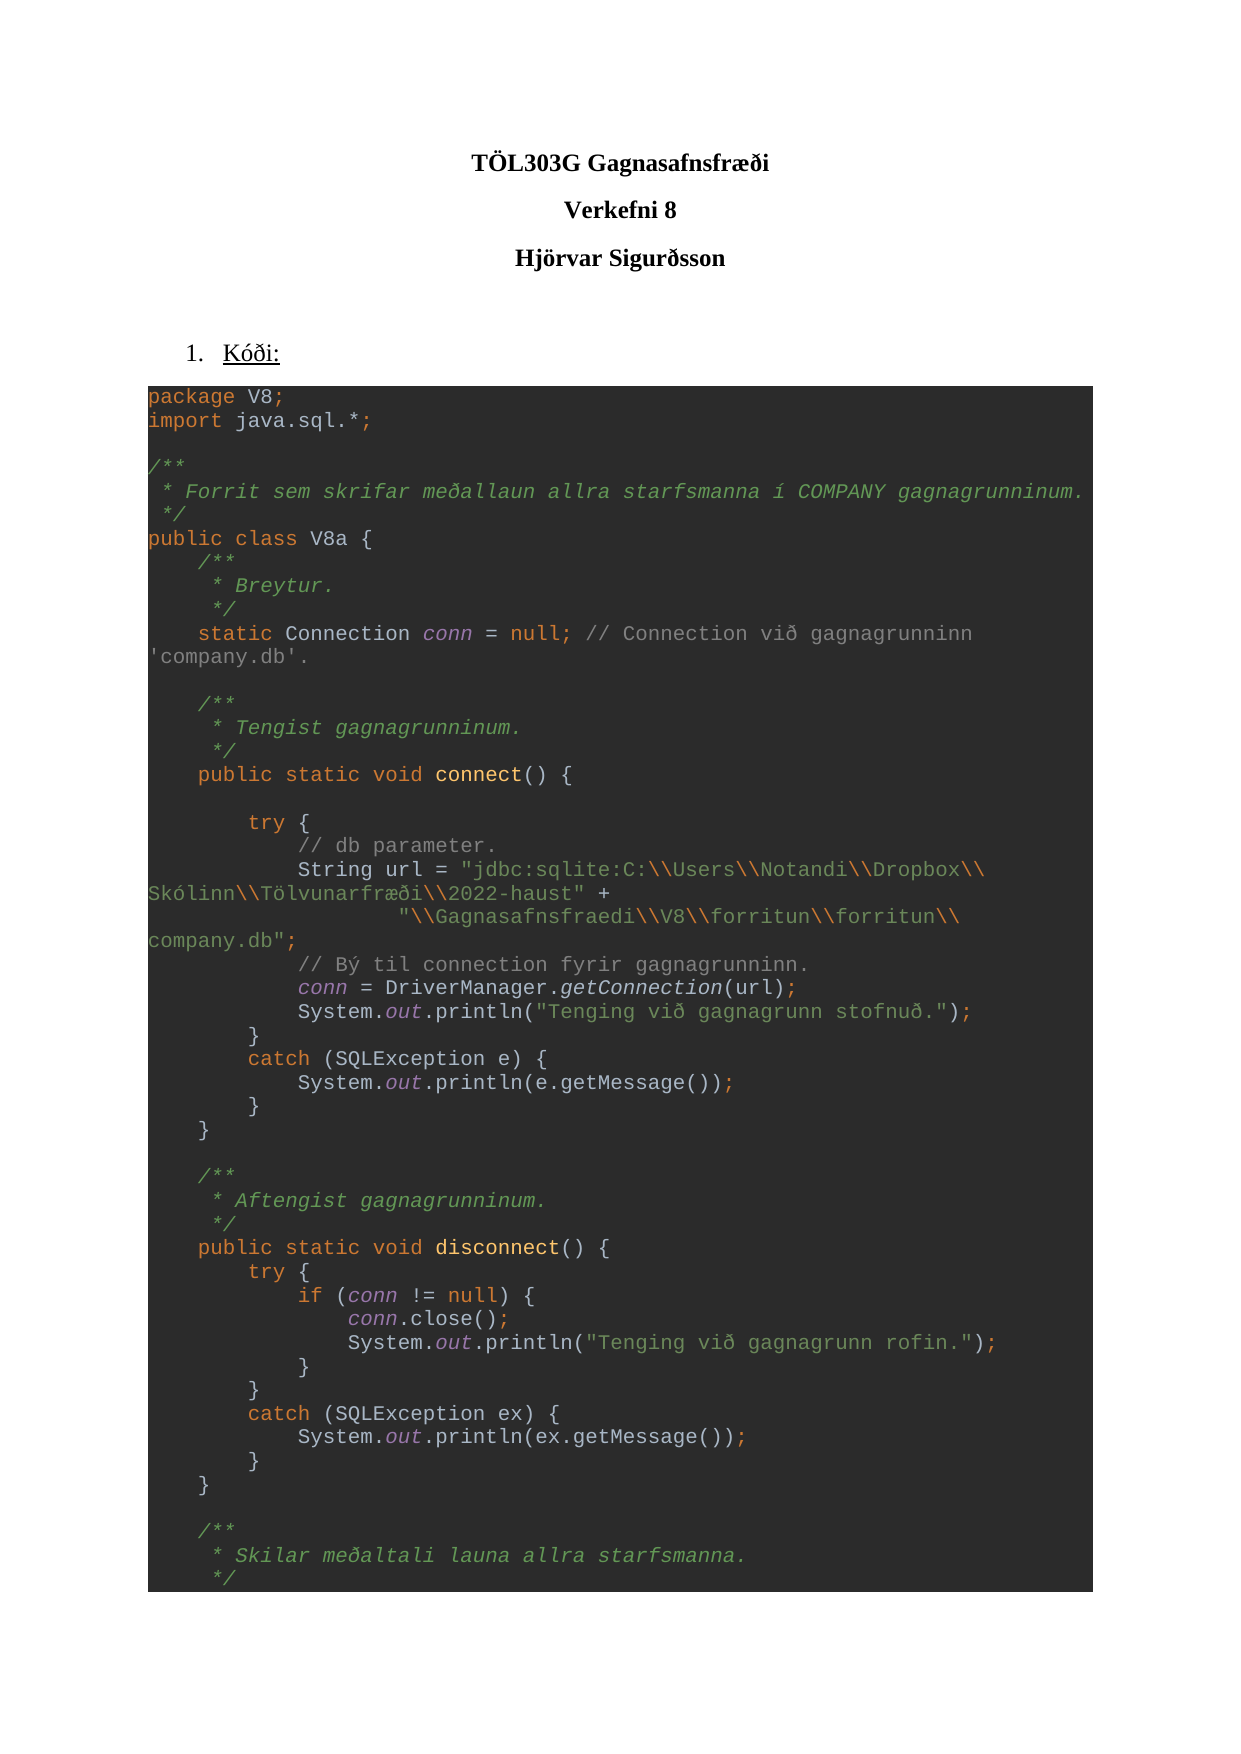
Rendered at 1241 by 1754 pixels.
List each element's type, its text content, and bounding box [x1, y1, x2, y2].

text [148, 386, 1093, 1592]
text TÖL303G Gagnasafnsfræði [148, 148, 1093, 176]
list Kóði: [185, 338, 1093, 367]
text Verkefni 8 [148, 195, 1093, 224]
text Hjörvar Sigurðsson [148, 243, 1093, 272]
